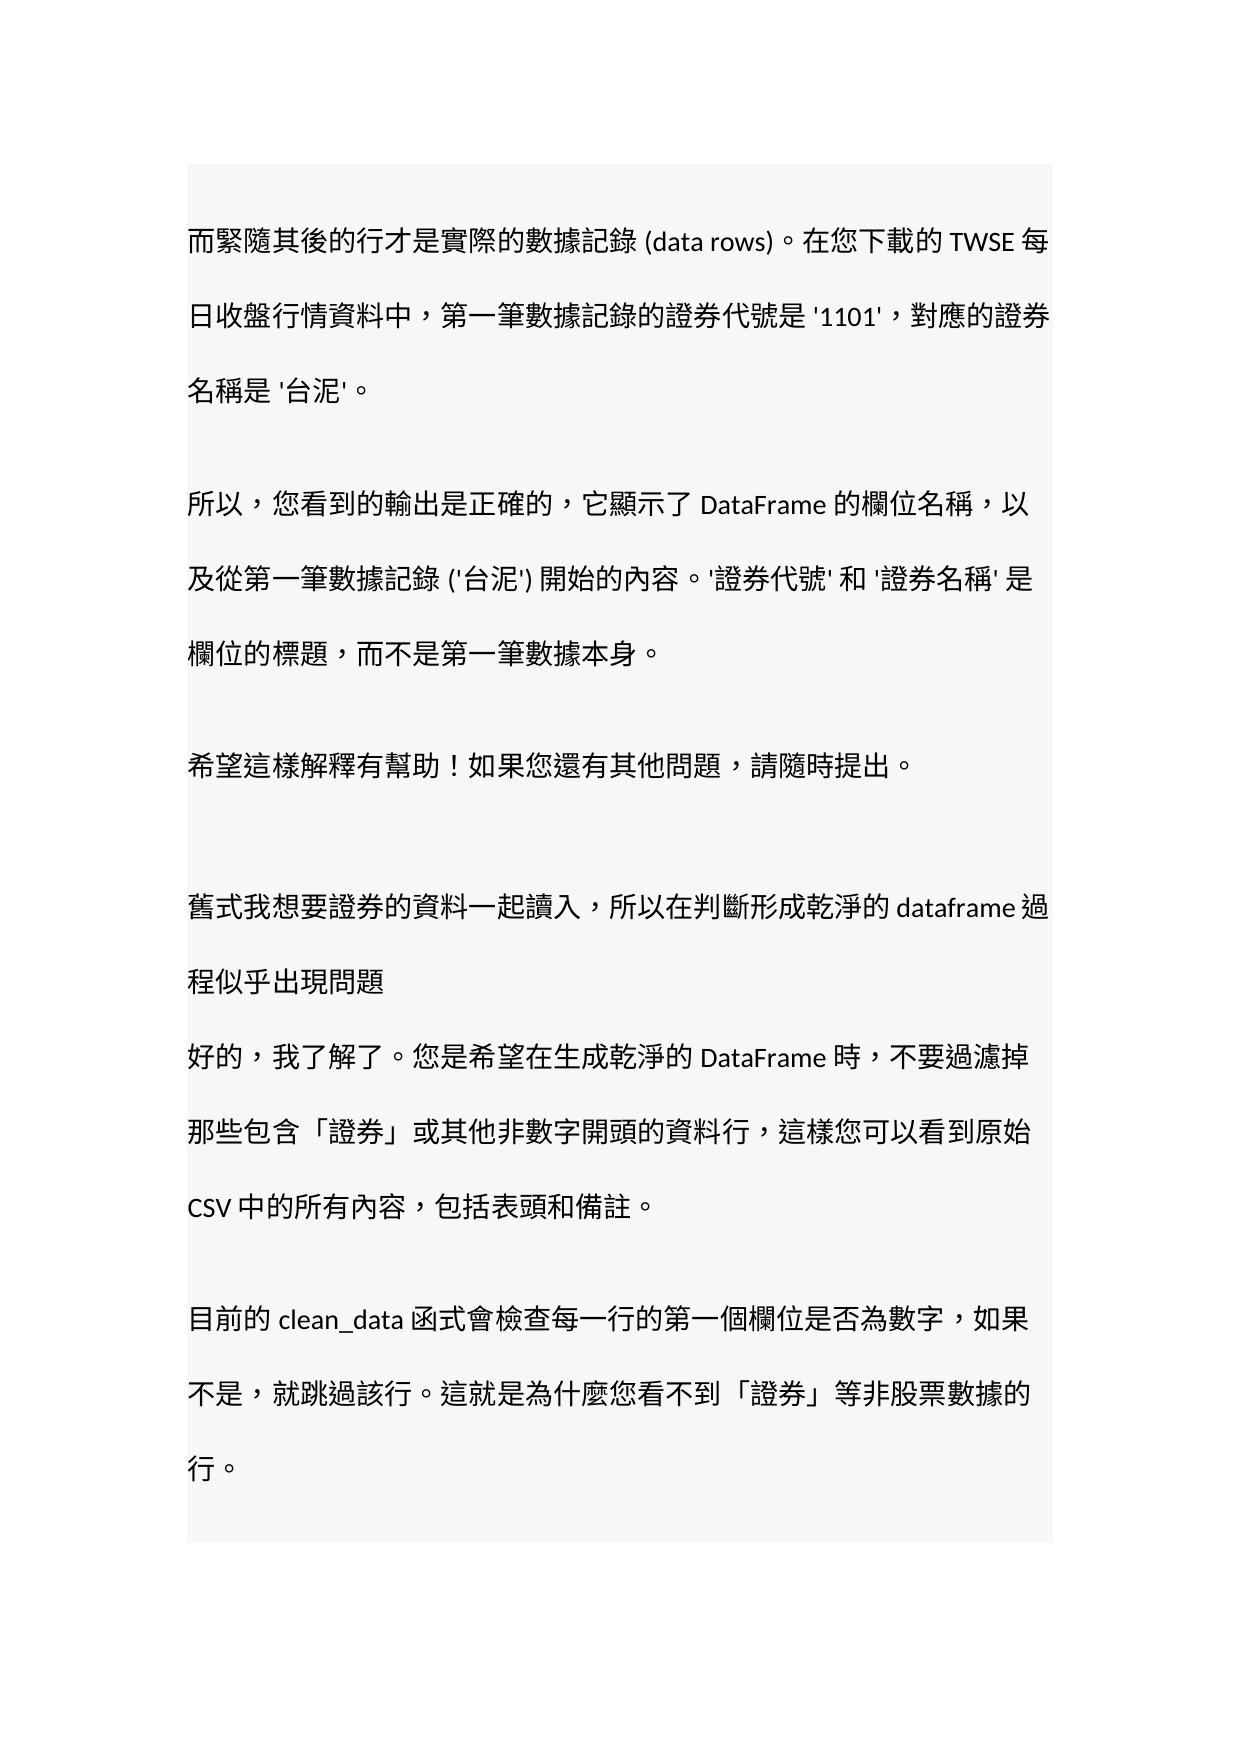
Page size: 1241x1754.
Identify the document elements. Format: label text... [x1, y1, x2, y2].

text 希望這樣解釋有幫助！如果您還有其他問題，請隨時提出。 [187, 727, 1053, 802]
text 目前的 clean_data 函式會檢查每一行的第一個欄位是否為數字，如果不是，就跳過該行。這就是為什麼您看不到「證券」等非股票數據的行。 [187, 1280, 1053, 1505]
text 好的，我了解了。您是希望在生成乾淨的 DataFrame 時，不要過濾掉那些包含「證券」或其他非數字開頭的資料行，這樣您可以看到原始 CSV 中的所有內容，包括表頭和備註。 [187, 1018, 1053, 1243]
text 而緊隨其後的行才是實際的數據記錄 (data rows)。在您下載的 TWSE 每日收盤行情資料中，第一筆數據記錄的證券代號是 '1101'，對應的證券名稱是 '台泥'。 [187, 202, 1053, 427]
text 所以，您看到的輸出是正確的，它顯示了 DataFrame 的欄位名稱，以及從第一筆數據記錄 ('台泥') 開始的內容。'證券代號' 和 '證券名稱' 是欄位的標題，而不是第一筆數據本身。 [187, 464, 1053, 689]
text 舊式我想要證券的資料一起讀入，所以在判斷形成乾淨的dataframe過程似乎出現問題 [187, 868, 1053, 1018]
